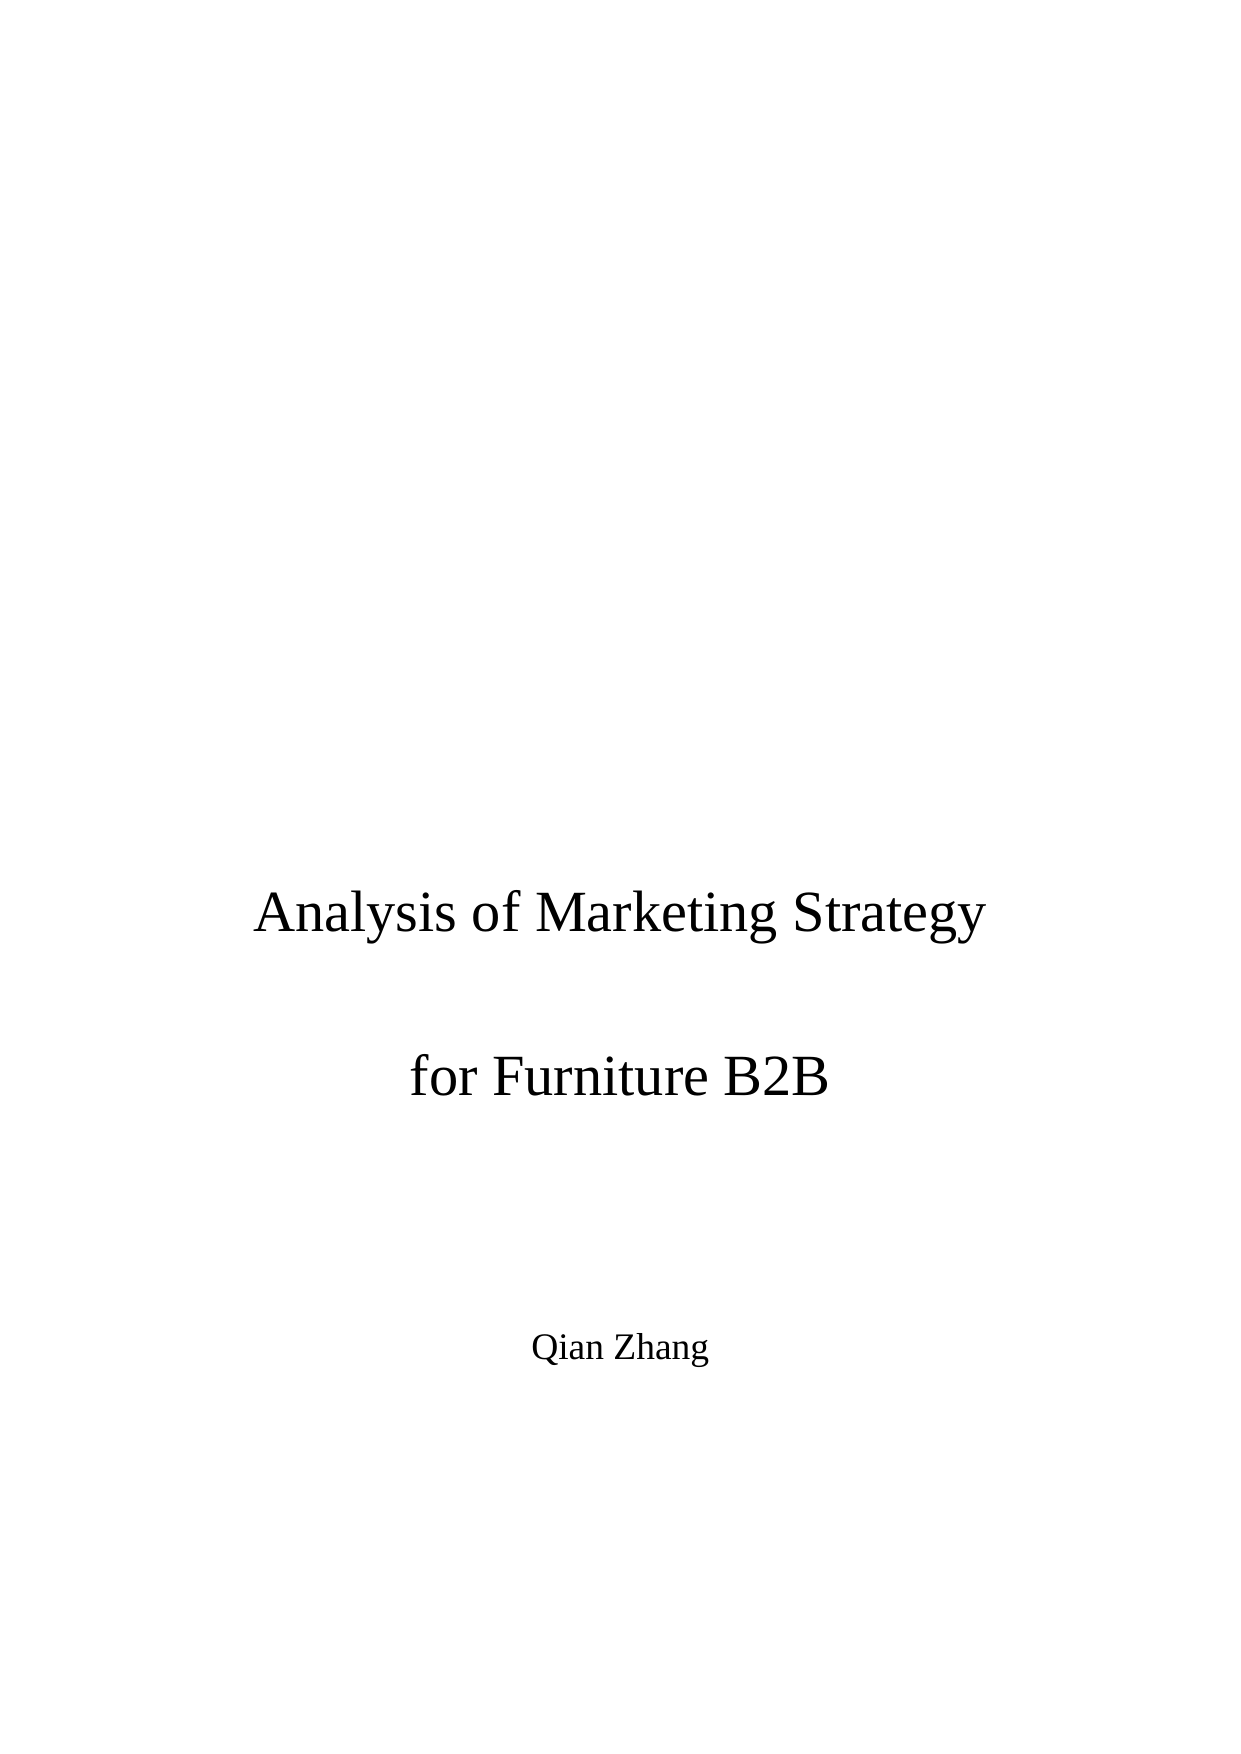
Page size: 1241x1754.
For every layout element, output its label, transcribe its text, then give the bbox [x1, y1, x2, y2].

text Qian Zhang [187, 1313, 1053, 1378]
text for Furniture B2B [187, 1026, 1053, 1124]
text Analysis of Marketing Strategy [187, 862, 1053, 959]
